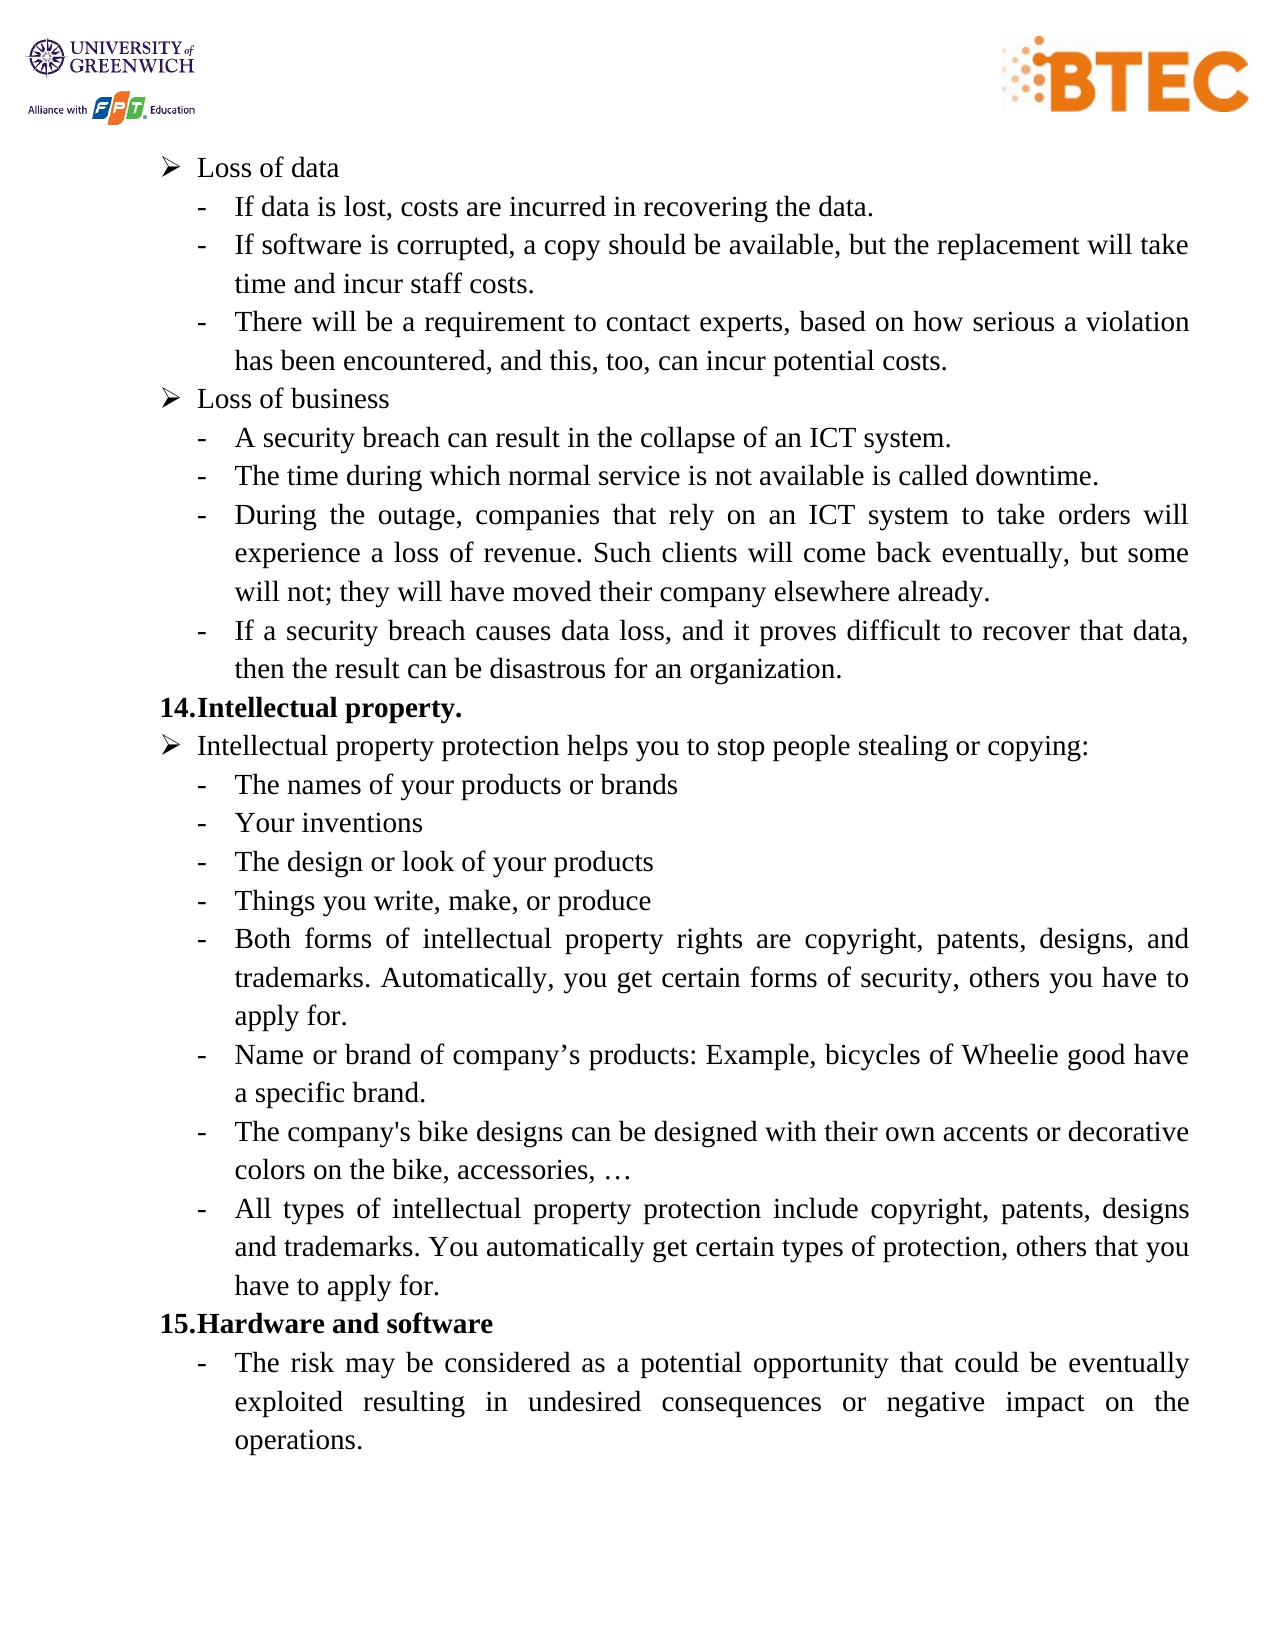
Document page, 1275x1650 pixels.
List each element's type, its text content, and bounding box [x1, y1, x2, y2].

list If data is lost, costs are incurred in recovering the data. [197, 189, 1191, 222]
list If software is corrupted, a copy should be available, but the replacement will take time and incur staff costs. [197, 227, 1191, 299]
list Loss of business [159, 381, 1191, 415]
list Things you write, make, or produce [197, 883, 1191, 916]
list The company's bike designs can be designed with their own accents or decorative colors on the bike, accessories, … [197, 1114, 1191, 1186]
list Hardware and software [159, 1307, 1191, 1340]
list The time during which normal service is not available is called downtime. [197, 458, 1191, 492]
list During the outage, companies that rely on an ICT system to take orders will experience a loss of revenue. Such clients will come back eventually, but some will not; they will have moved their company elsewhere already. [197, 497, 1191, 608]
picture [1001, 36, 1249, 112]
list The risk may be considered as a potential opportunity that could be eventually exploited resulting in undesired consequences or negative impact on the operations. [197, 1345, 1191, 1456]
list A security breach can result in the collapse of an ICT system. [197, 420, 1191, 453]
list Your inventions [197, 806, 1191, 839]
list Loss of data [159, 150, 1191, 184]
list The names of your products or brands [197, 767, 1191, 801]
list Intellectual property protection helps you to stop people stealing or copying: [159, 728, 1191, 762]
list The design or look of your products [197, 844, 1191, 878]
list If a security breach causes data loss, and it proves difficult to recover that data, then the result can be disastrous for an organization. [197, 613, 1191, 685]
picture [14, 25, 207, 136]
list Name or brand of company’s products: Example, bicycles of Wheelie good have a specific brand. [197, 1037, 1191, 1109]
list Intellectual property. [159, 690, 1191, 723]
list Both forms of intellectual property rights are copyright, patents, designs, and trademarks. Automatically, you get certain forms of security, others you have to apply for. [197, 921, 1191, 1032]
list All types of intellectual property protection include copyright, patents, designs and trademarks. You automatically get certain types of protection, others that you have to apply for. [197, 1191, 1191, 1302]
list There will be a requirement to contact experts, based on how serious a violation has been encountered, and this, too, can incur potential costs. [197, 304, 1191, 376]
